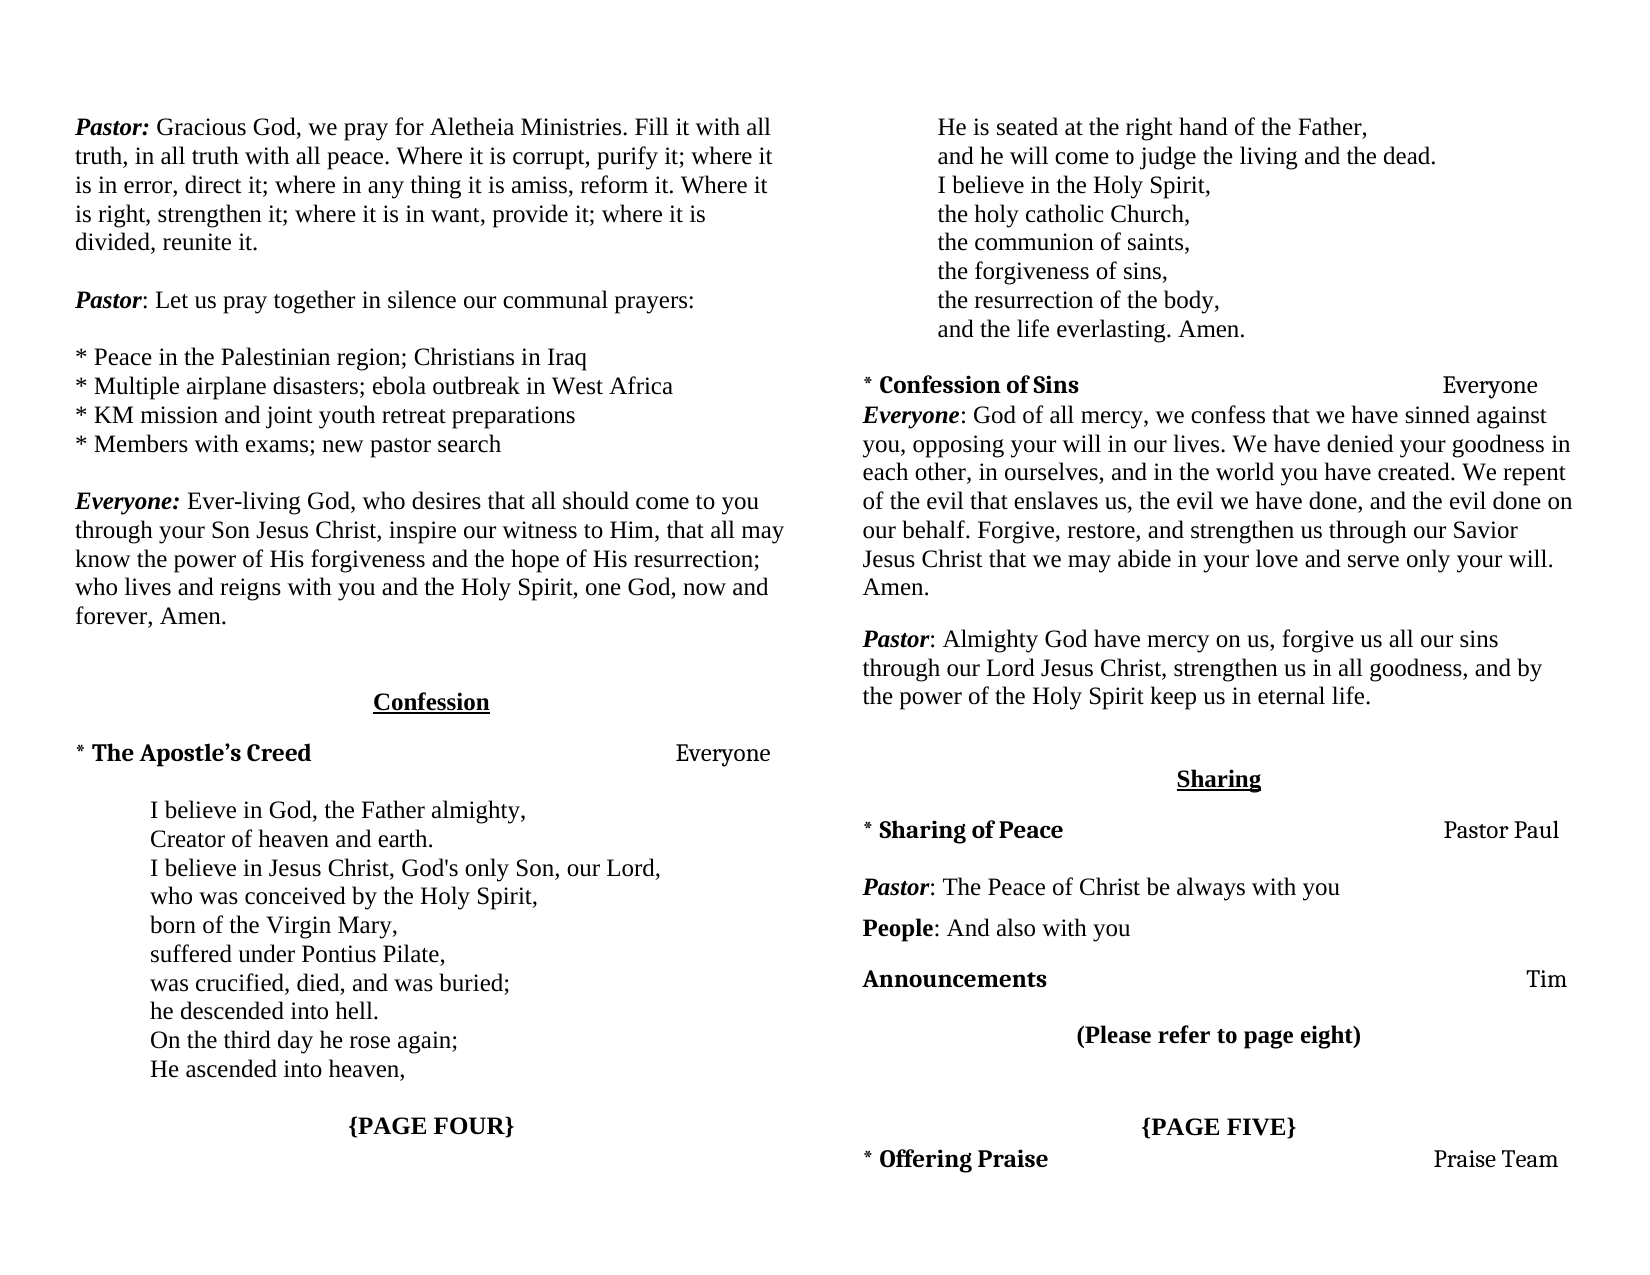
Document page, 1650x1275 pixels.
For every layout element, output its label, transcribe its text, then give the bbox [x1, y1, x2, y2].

text he descended into hell. [150, 996, 787, 1025]
text Everyone: God of all mercy, we confess that we have sinned against you, opposing your will in our lives. We have denied your goodness in each other, in ourselves, and in the world you have created. We repent of the evil that enslaves us, the evil we have done, and the evil done on our behalf. Forgive, restore, and strengthen us through our Savior Jesus Christ that we may abide in your love and serve only your will. Amen. [862, 400, 1575, 601]
text born of the Virgin Mary, [150, 910, 787, 939]
text Pastor: Gracious God, we pray for Aletheia Ministries. Fill it with all truth, in all truth with all peace. Where it is corrupt, purify it; where it is in error, direct it; where in any thing it is amiss, reform it. Where it is right, strengthen it; where it is in want, provide it; where it is divided, reunite it. [75, 112, 787, 256]
text Announcements Tim [862, 965, 1575, 993]
text (Please refer to page eight) [862, 1021, 1575, 1049]
text the communion of saints, [937, 227, 1575, 256]
text * The Apostle’s Creed Everyone [75, 739, 787, 768]
text Creator of heaven and earth. [150, 824, 787, 853]
text He is seated at the right hand of the Father, [862, 112, 1575, 141]
text I believe in Jesus Christ, God's only Son, our Lord, [150, 853, 787, 881]
text * Peace in the Palestinian region; Christians in Iraq [75, 342, 787, 371]
text Pastor: Almighty God have mercy on us, forgive us all our sins through our Lord Jesus Christ, strengthen us in all goodness, and by the power of the Holy Spirit keep us in eternal life. [862, 624, 1575, 710]
text * Members with exams; new pastor search [75, 429, 787, 457]
text Confession [75, 687, 787, 716]
text People: And also with you [862, 913, 1575, 942]
text I believe in God, the Father almighty, [150, 795, 787, 824]
text who was conceived by the Holy Spirit, [150, 881, 787, 910]
text * Confession of Sins Everyone [862, 371, 1575, 400]
text He ascended into heaven, [150, 1054, 787, 1083]
text and the life everlasting. Amen. [937, 314, 1575, 342]
text the forgiveness of sins, [937, 256, 1575, 285]
text I believe in the Holy Spirit, [937, 170, 1575, 199]
text * Offering Praise Praise Team [862, 1144, 1575, 1173]
text * Sharing of Peace Pastor Paul [862, 816, 1575, 844]
text the holy catholic Church, [937, 199, 1575, 227]
text Everyone: Ever-living God, who desires that all should come to you through your Son Jesus Christ, inspire our witness to Him, that all may know the power of His forgiveness and the hope of His resurrection; who lives and reigns with you and the Holy Spirit, one God, now and forever, Amen. [75, 486, 787, 630]
text * KM mission and joint youth retreat preparations [75, 400, 787, 429]
text was crucified, died, and was buried; [150, 968, 787, 996]
text the resurrection of the body, [937, 285, 1575, 314]
text * Multiple airplane disasters; ebola outbreak in West Africa [75, 371, 787, 400]
text Pastor: The Peace of Christ be always with you [862, 872, 1575, 901]
text {PAGE FIVE} [862, 1112, 1575, 1140]
text Sharing [862, 764, 1575, 793]
text On the third day he rose again; [150, 1025, 787, 1054]
text suffered under Pontius Pilate, [150, 939, 787, 968]
text {PAGE FOUR} [75, 1111, 787, 1140]
text and he will come to judge the living and the dead. [937, 141, 1575, 170]
text Pastor: Let us pray together in silence our communal prayers: [75, 285, 787, 314]
